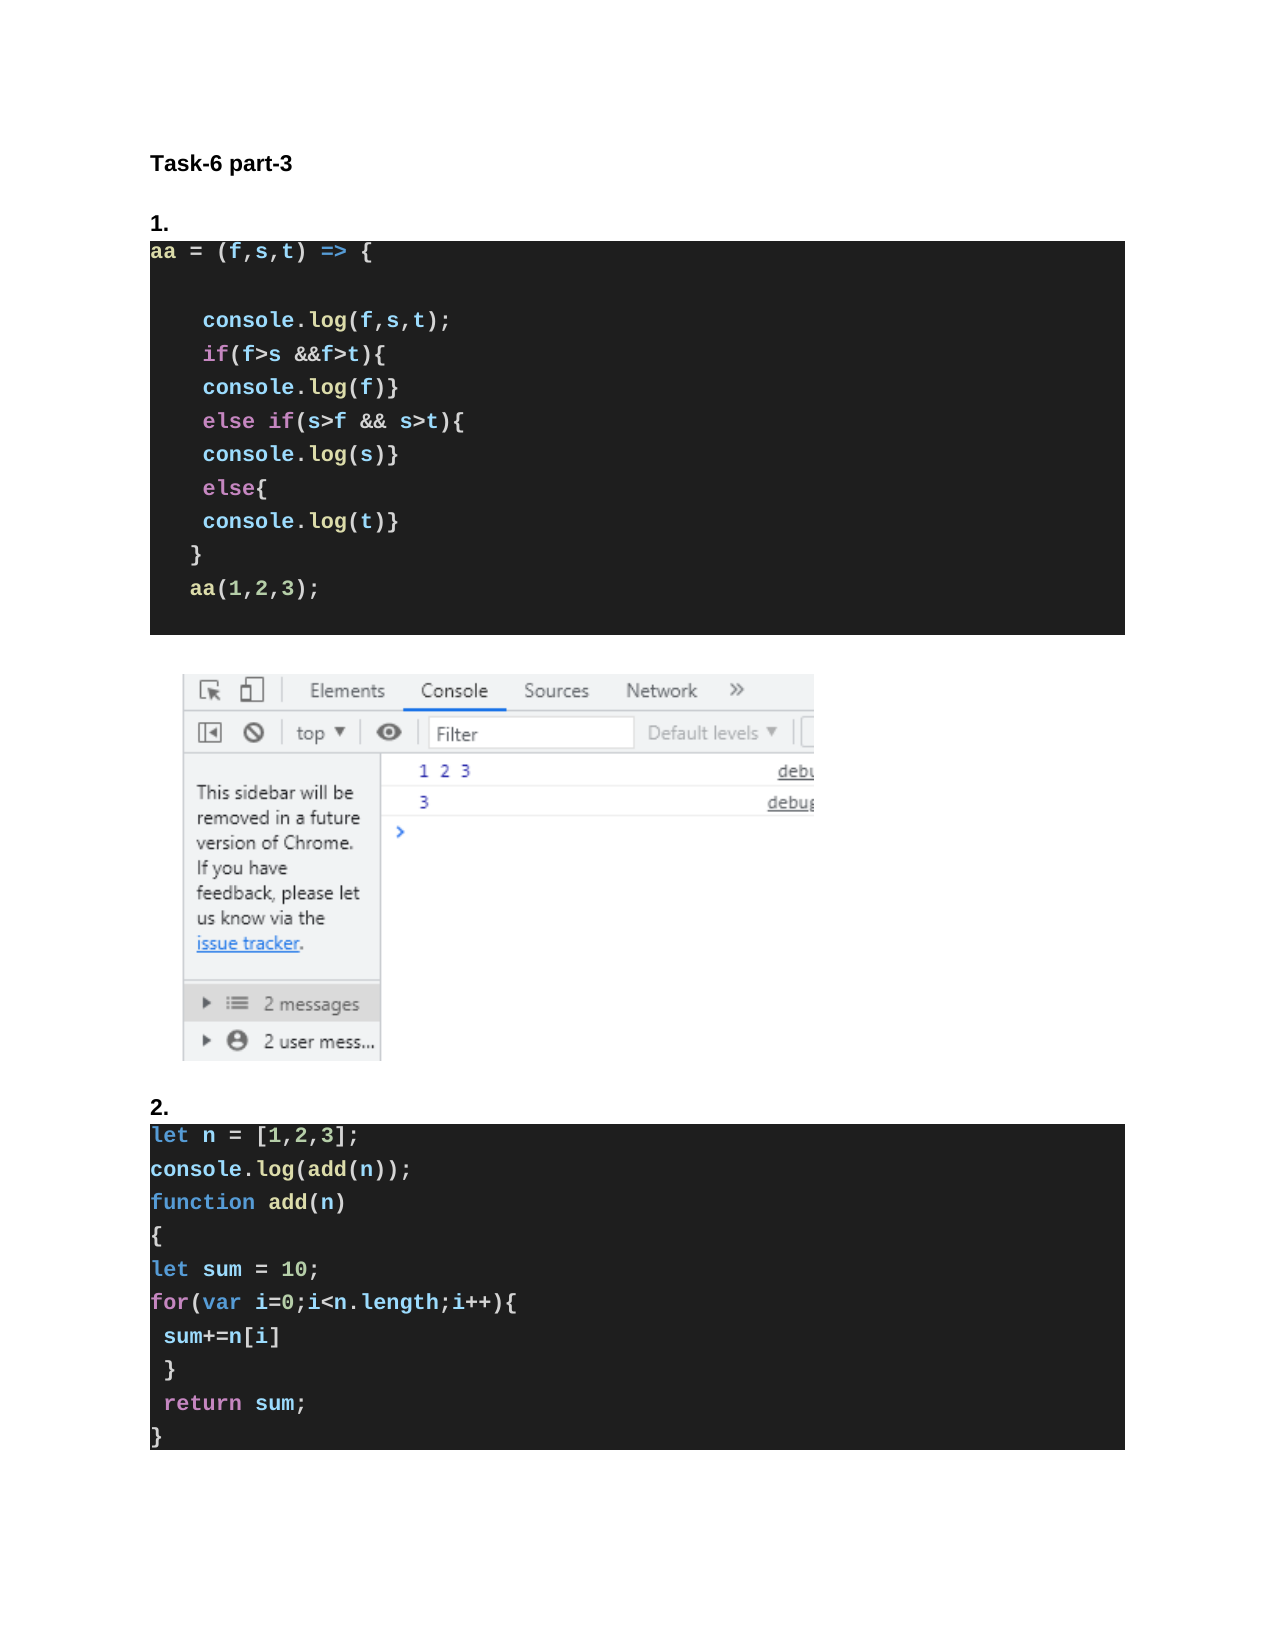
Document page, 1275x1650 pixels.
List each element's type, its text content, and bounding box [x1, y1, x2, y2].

text let n = [1,2,3]; [150, 1124, 1125, 1149]
text console.log(f)} [150, 376, 1125, 401]
text console.log(add(n)); [150, 1158, 1125, 1183]
text if(f>s &&f>t){ [150, 343, 1125, 368]
picture [150, 674, 814, 1061]
text 1. [150, 210, 1125, 237]
text } [150, 1425, 1125, 1450]
text console.log(f,s,t); [150, 309, 1125, 334]
text sum+=n[i] [150, 1325, 1125, 1350]
text aa = (f,s,t) => { [150, 241, 1125, 265]
text Task-6 part-3 [150, 150, 1125, 176]
text else{ [150, 477, 1125, 502]
text } [150, 1358, 1125, 1383]
text 2. [150, 1094, 1125, 1121]
text } [150, 544, 1125, 568]
text return sum; [150, 1392, 1125, 1417]
text console.log(s)} [150, 443, 1125, 468]
text function add(n) [150, 1191, 1125, 1216]
text aa(1,2,3); [150, 577, 1125, 602]
text let sum = 10; [150, 1258, 1125, 1283]
text else if(s>f && s>t){ [150, 410, 1125, 435]
text for(var i=0;i<n.length;i++){ [150, 1292, 1125, 1316]
text { [150, 1225, 1125, 1249]
text console.log(t)} [150, 510, 1125, 535]
